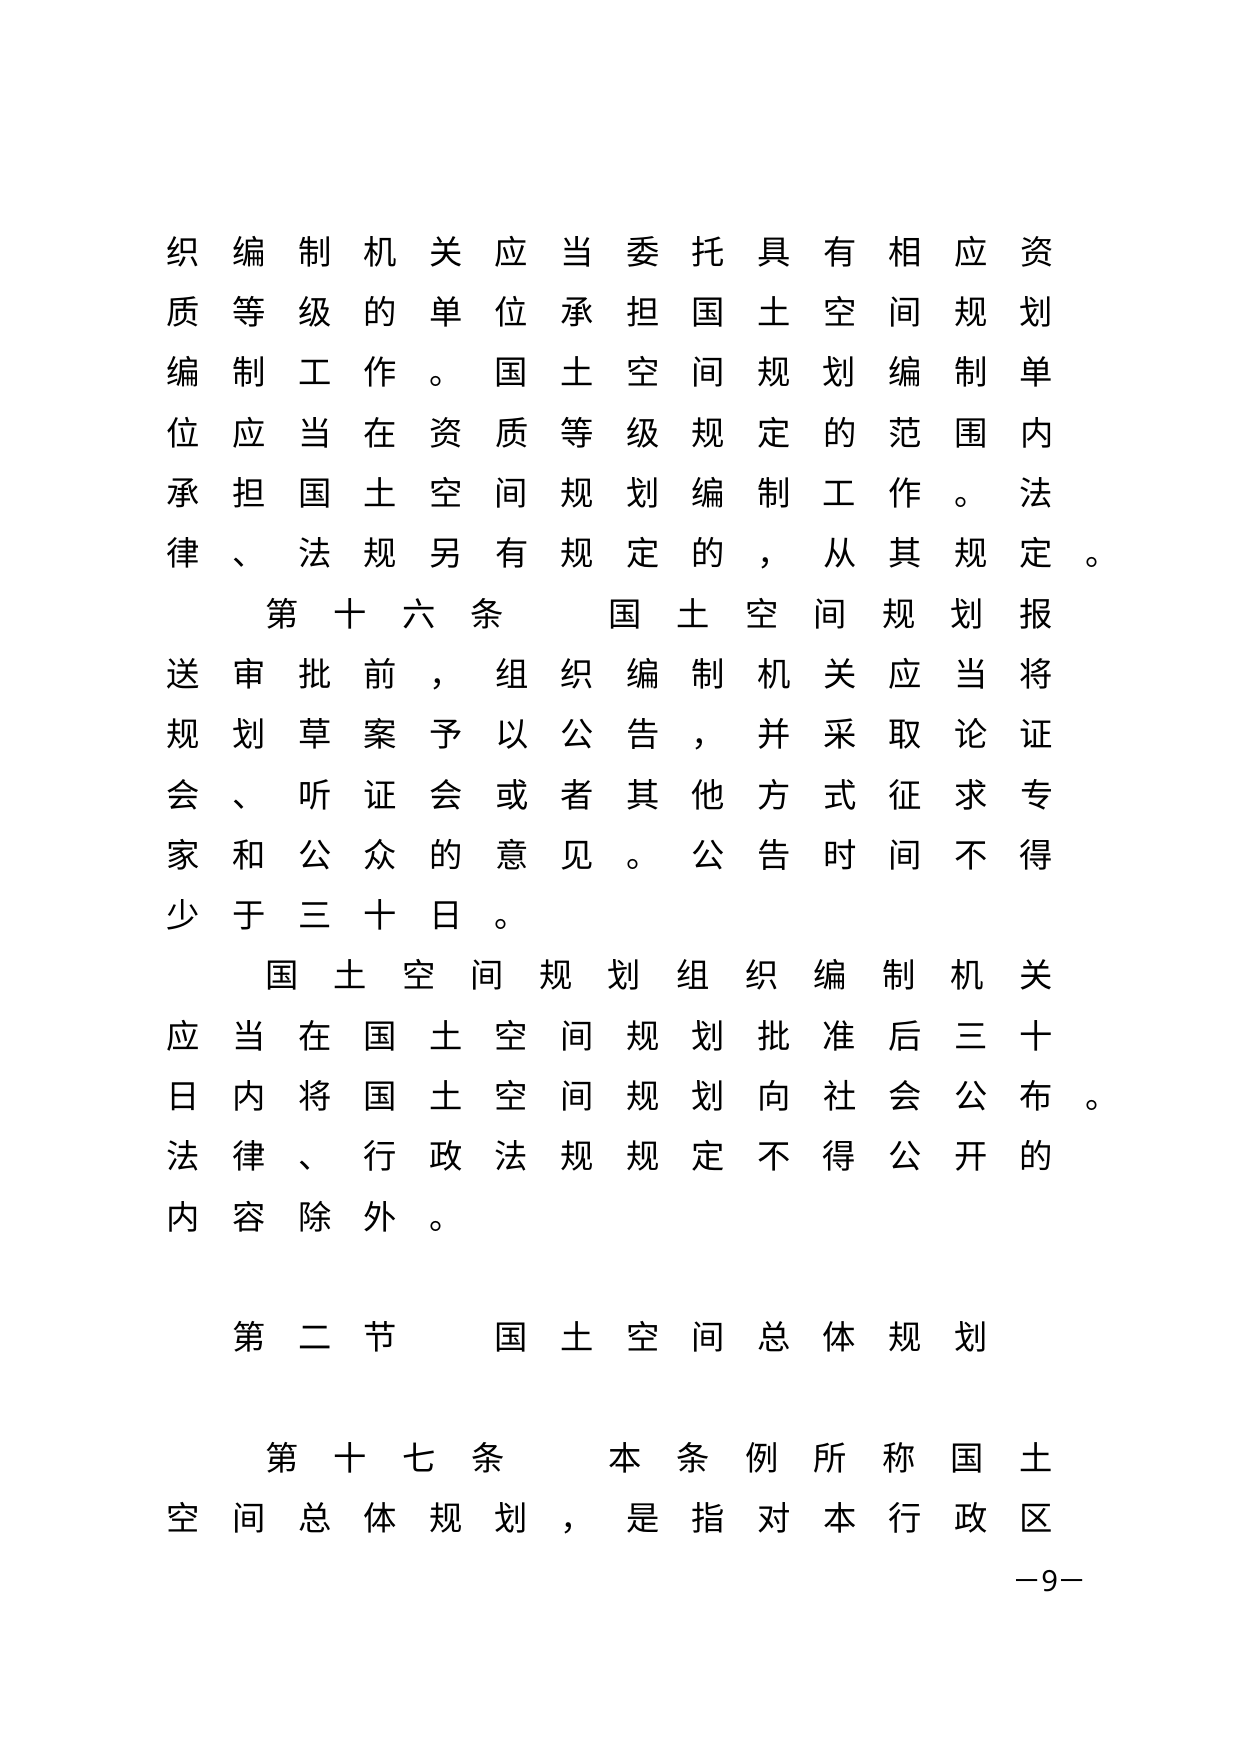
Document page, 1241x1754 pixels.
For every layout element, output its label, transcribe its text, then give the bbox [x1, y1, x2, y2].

text 国土空间规划组织编制机关应当在国土空间规划批准后三十日内将国土空间规划向社会公布。法律、行政法规规定不得公开的内容除外。 [167, 943, 1085, 1245]
text 第十七条 本条例所称国土空间总体规划，是指对本行政区域内国土空间保护、开发、利用、修复作出的总体部署和统筹安排，是国土空间详细规划、国土空间相关专项规划编制以及国土空间用途管制的基本依据。 [167, 1426, 1085, 1546]
text 第十六条 国土空间规划报送审批前，组织编制机关应当将规划草案予以公告，并采取论证会、听证会或者其他方式征求专家和公众的意见。公告时间不得少于三十日。 [167, 581, 1085, 943]
text 第二节 国土空间总体规划 [167, 1305, 1085, 1365]
text 第十五条 国土空间规划组织编制机关应当委托具有相应资质等级的单位承担国土空间规划编制工作。国土空间规划编制单位应当在资质等级规定的范围内承担国土空间规划编制工作。法律、法规另有规定的，从其规定。 [167, 219, 1085, 581]
